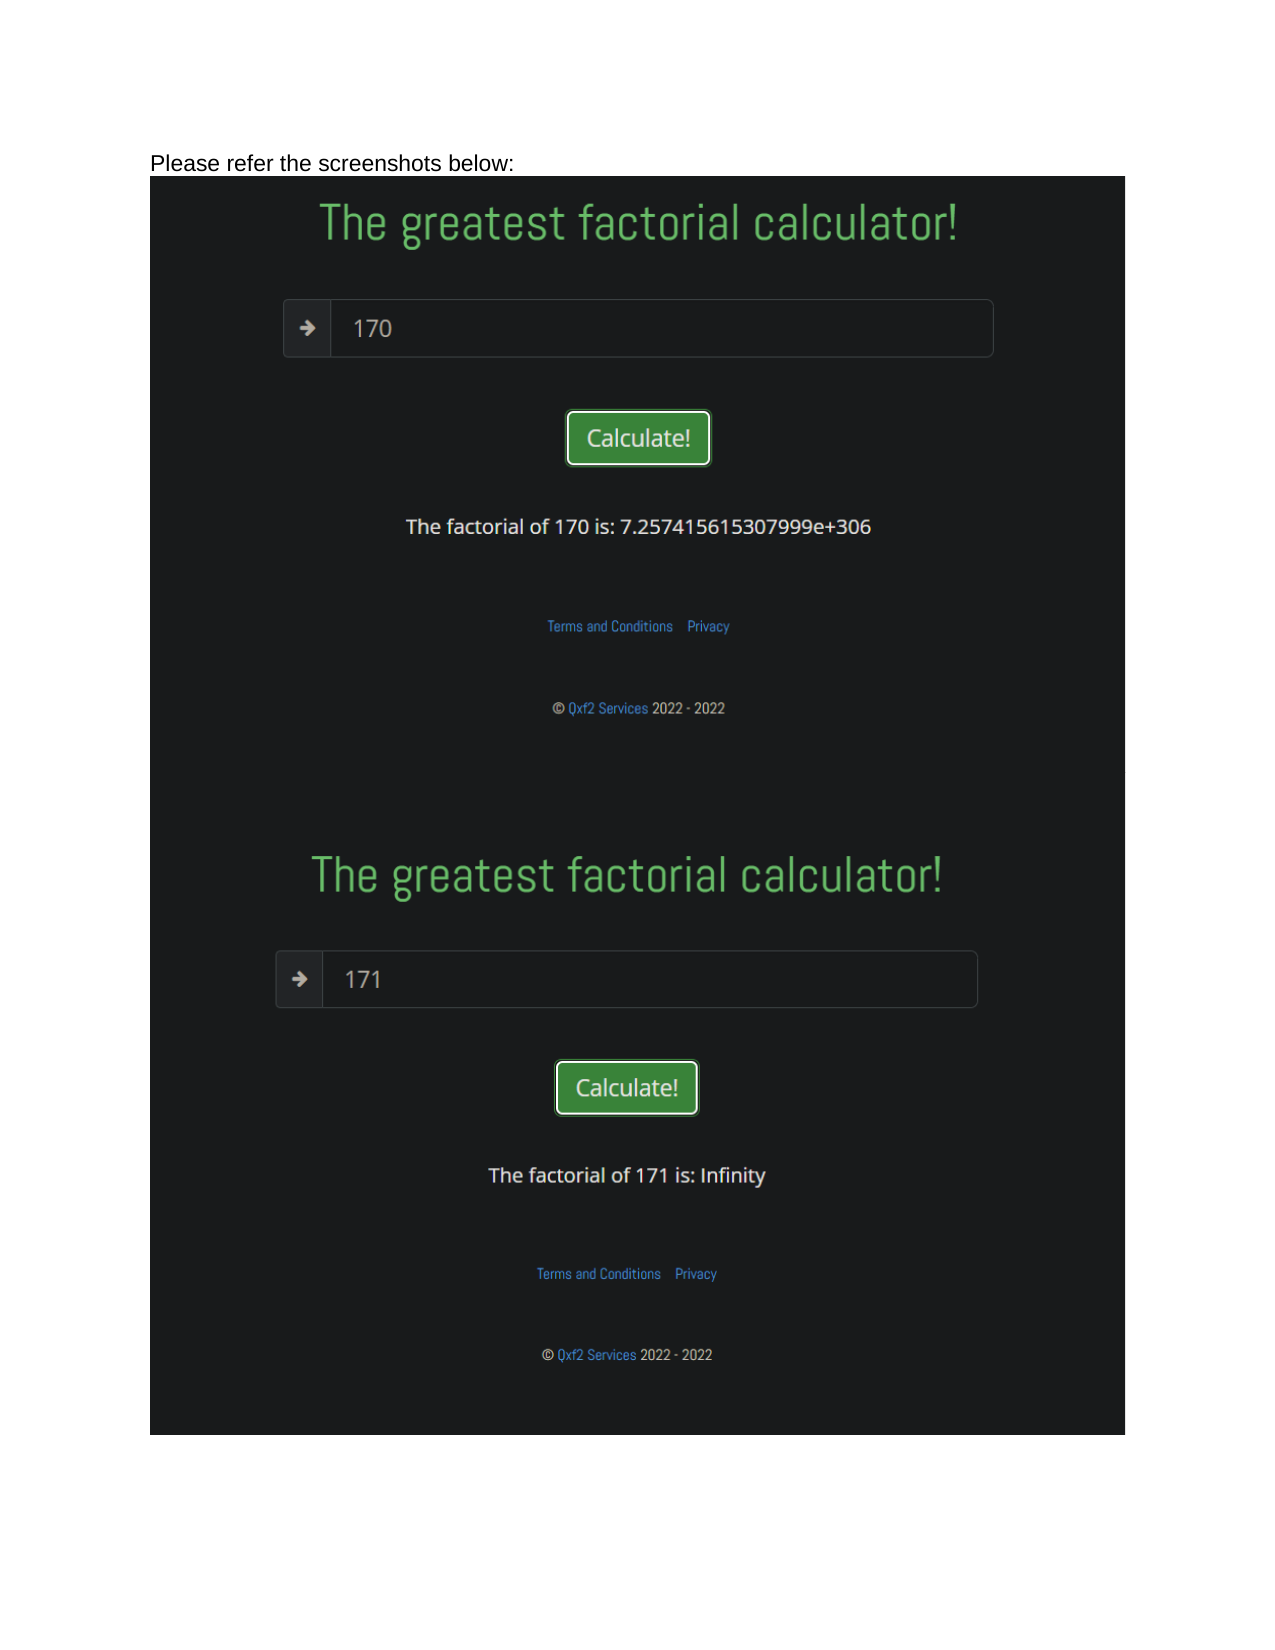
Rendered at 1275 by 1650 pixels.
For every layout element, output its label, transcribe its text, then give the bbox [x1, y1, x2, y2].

text Please refer the screenshots below: [150, 150, 1125, 176]
picture [150, 176, 1125, 1435]
